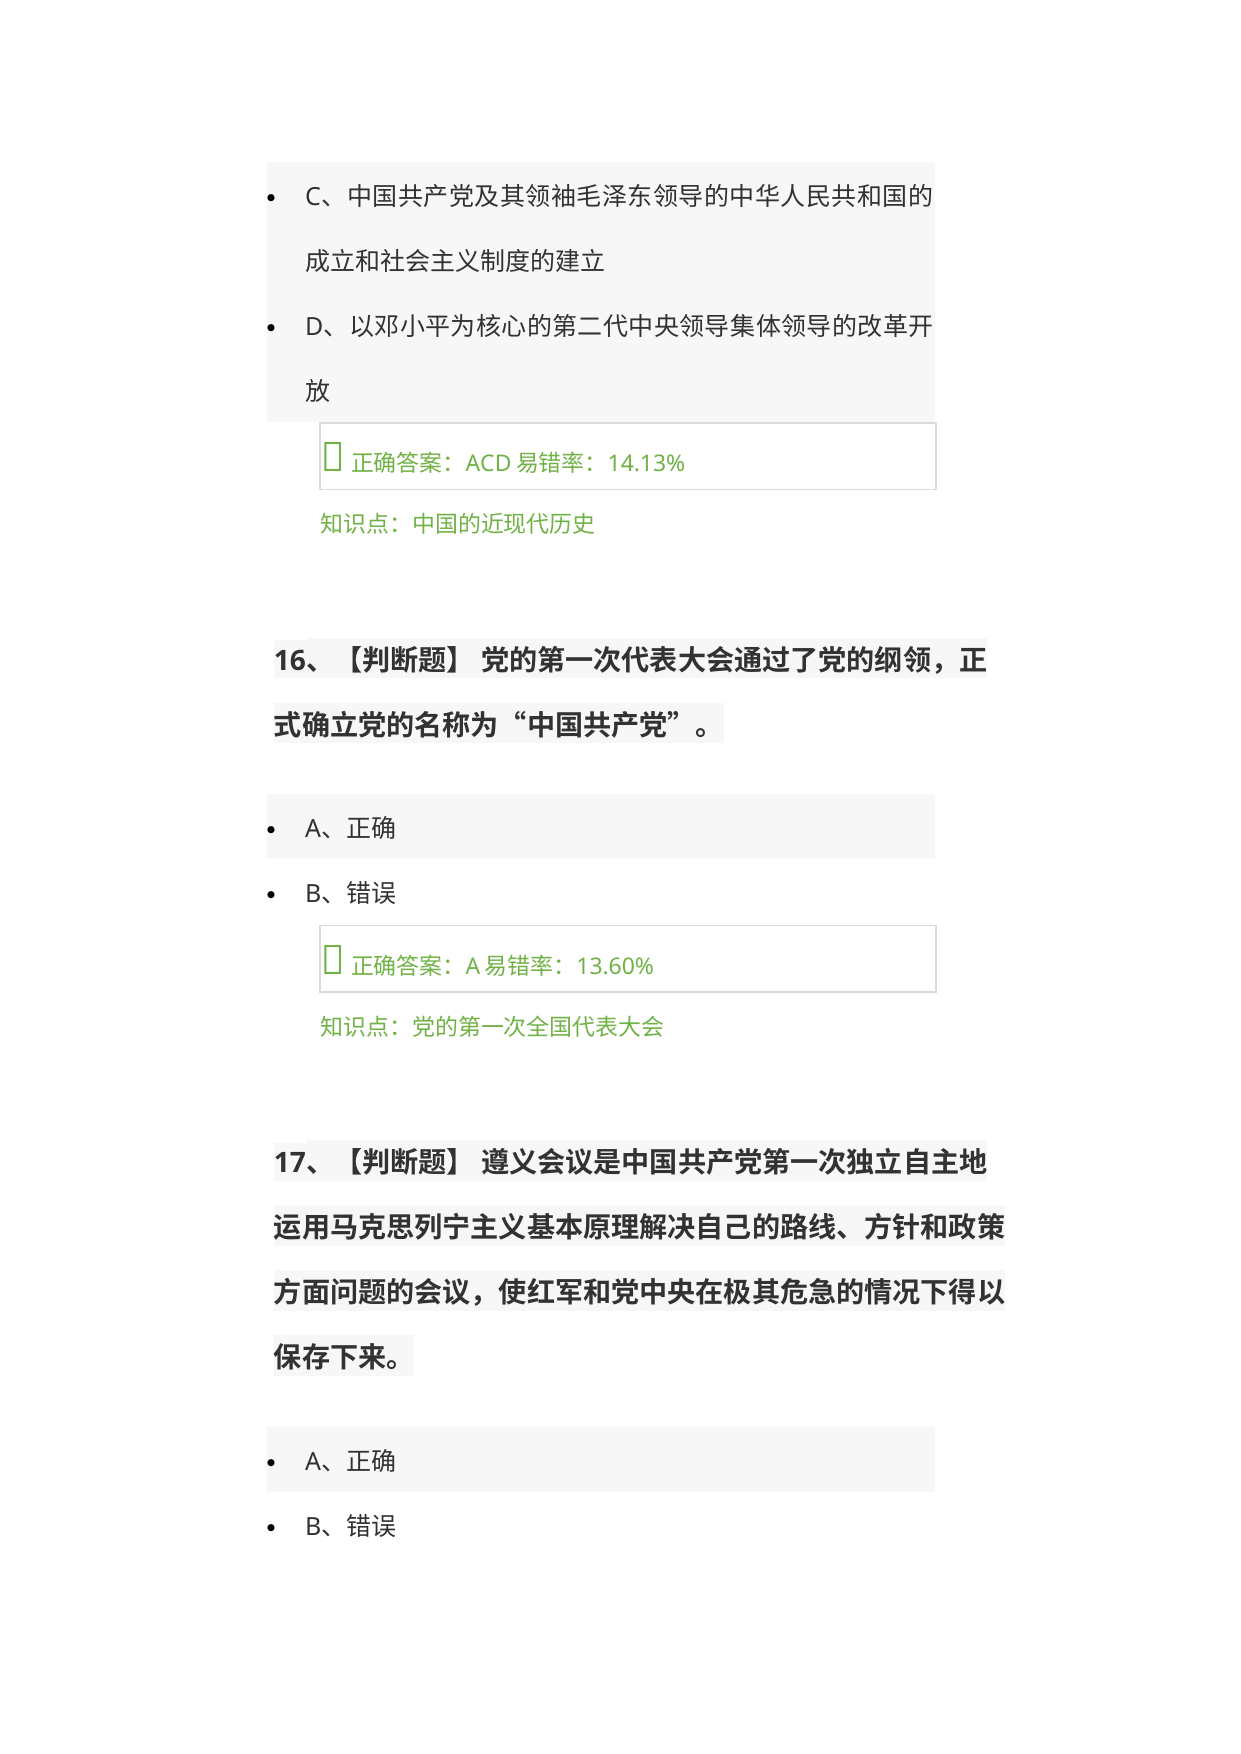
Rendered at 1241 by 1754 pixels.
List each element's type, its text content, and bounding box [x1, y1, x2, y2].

list C、中国共产党及其领袖毛泽东领导的中华人民共和国的成立和社会主义制度的建立 [267, 162, 935, 292]
subtitle 17、【判断题】 遵义会议是中国共产党第一次独立自主地运用马克思列宁主义基本原理解决自己的路线、方针和政策方面问题的会议，使红军和党中央在极其危急的情况下得以保存下来。 [274, 1128, 1006, 1388]
text 知识点：党的第一次全国代表大会 [320, 993, 935, 1058]
text  正确答案：ACD易错率：14.13% [321, 424, 935, 489]
list B、错误 [267, 859, 935, 924]
text  正确答案：A易错率：13.60% [321, 926, 935, 991]
list A、正确 [267, 1427, 935, 1492]
list B、错误 [267, 1492, 935, 1557]
text 知识点：中国的近现代历史 [320, 490, 935, 555]
list A、正确 [267, 794, 935, 859]
list D、以邓小平为核心的第二代中央领导集体领导的改革开放 [267, 292, 935, 422]
subtitle 16、【判断题】 党的第一次代表大会通过了党的纲领，正式确立党的名称为“中国共产党”。 [274, 625, 1006, 755]
